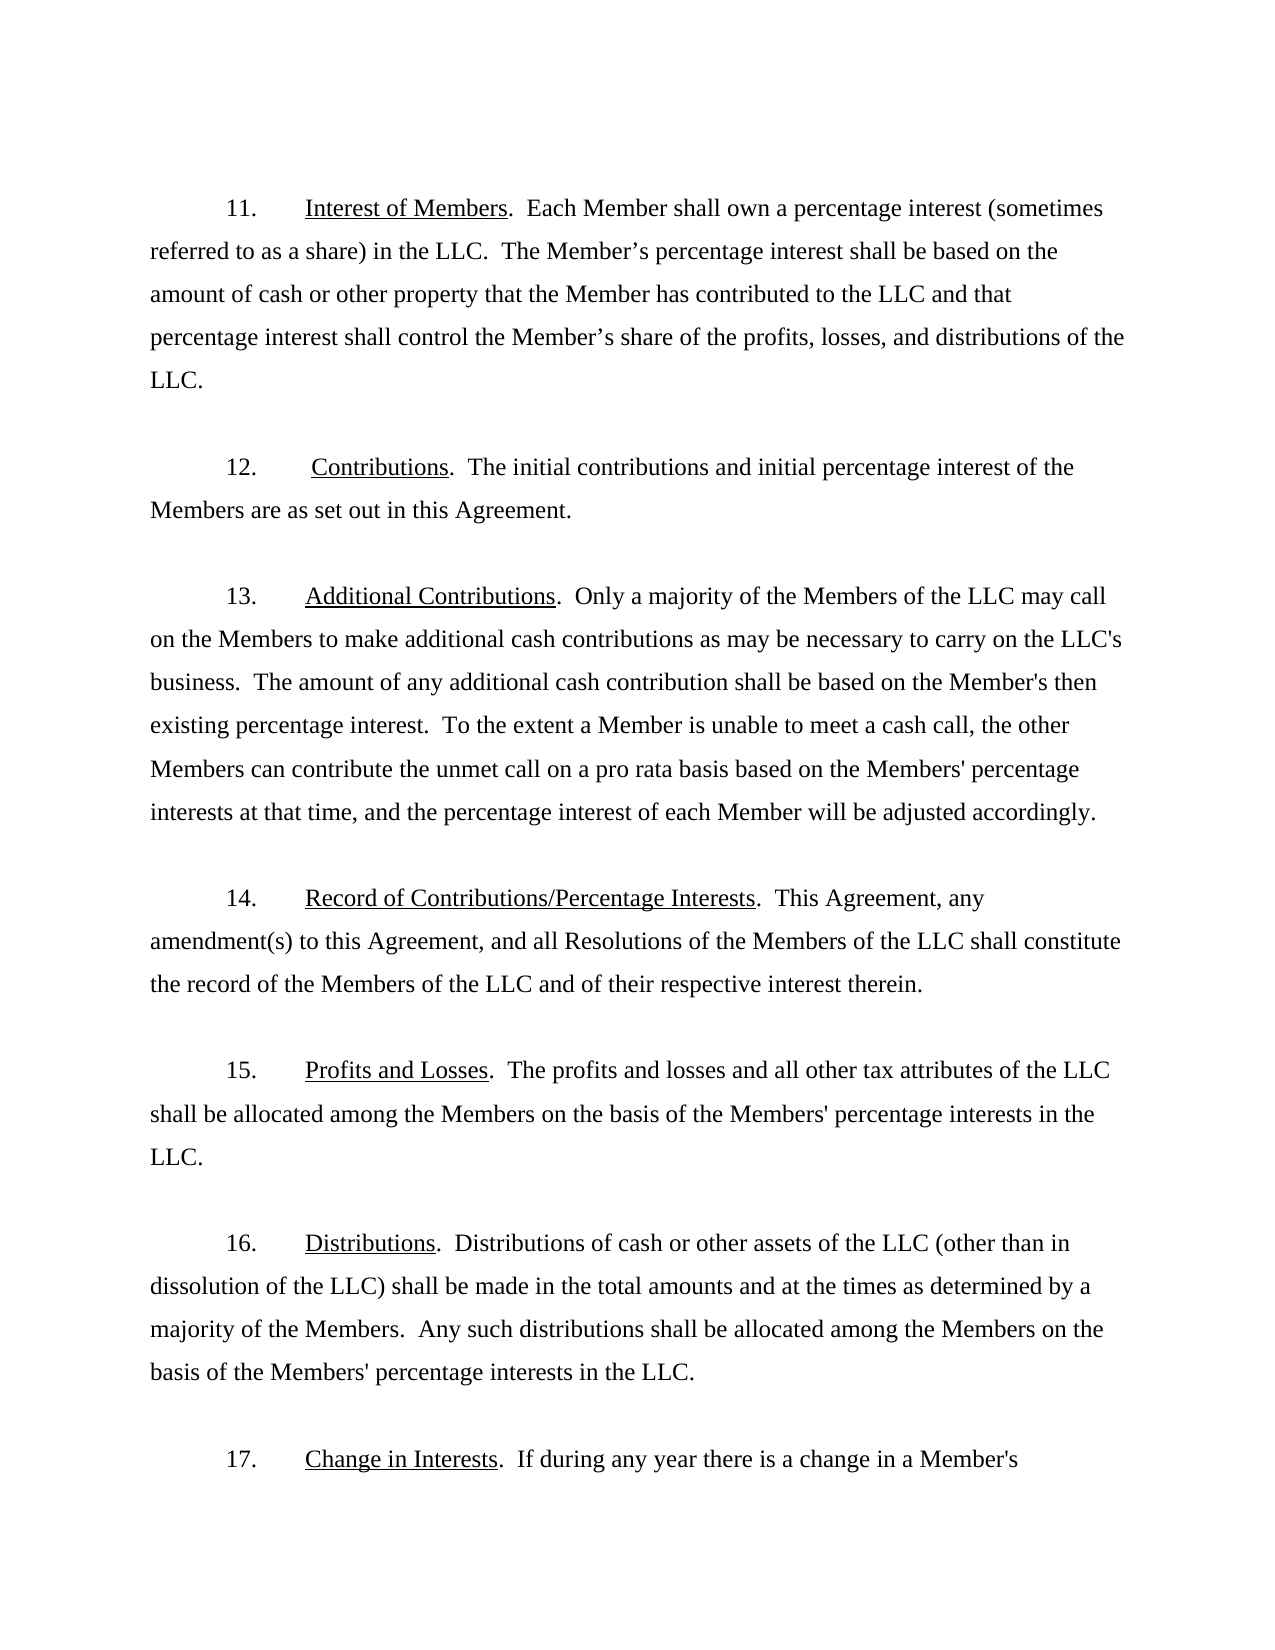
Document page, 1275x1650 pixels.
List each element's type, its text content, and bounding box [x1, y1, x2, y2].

text 14. Record of Contributions/Percentage Interests. This Agreement, any amendment(s) to this Agreement, and all Resolutions of the Members of the LLC shall constitute the record of the Members of the LLC and of their respective interest therein. [150, 883, 1125, 998]
text 12. Contributions. The initial contributions and initial percentage interest of the Members are as set out in this Agreement. [150, 452, 1125, 524]
text 15. Profits and Losses. The profits and losses and all other tax attributes of the LLC shall be allocated among the Members on the basis of the Members' percentage interests in the LLC. [150, 1056, 1125, 1171]
text 11. Interest of Members. Each Member shall own a percentage interest (sometimes referred to as a share) in the LLC. The Member’s percentage interest shall be based on the amount of cash or other property that the Member has contributed to the LLC and that percentage interest shall control the Member’s share of the profits, losses, and distributions of the LLC. [150, 193, 1125, 394]
text 17. Change in Interests. If during any year there is a change in a Member's [150, 1444, 1125, 1472]
text 16. Distributions. Distributions of cash or other assets of the LLC (other than in dissolution of the LLC) shall be made in the total amounts and at the times as determined by a majority of the Members. Any such distributions shall be allocated among the Members on the basis of the Members' percentage interests in the LLC. [150, 1228, 1125, 1386]
text 13. Additional Contributions. Only a majority of the Members of the LLC may call on the Members to make additional cash contributions as may be necessary to carry on the LLC's business. The amount of any additional cash contribution shall be based on the Member's then existing percentage interest. To the extent a Member is unable to meet a cash call, the other Members can contribute the unmet call on a pro rata basis based on the Members' percentage interests at that time, and the percentage interest of each Member will be adjusted accordingly. [150, 581, 1125, 826]
